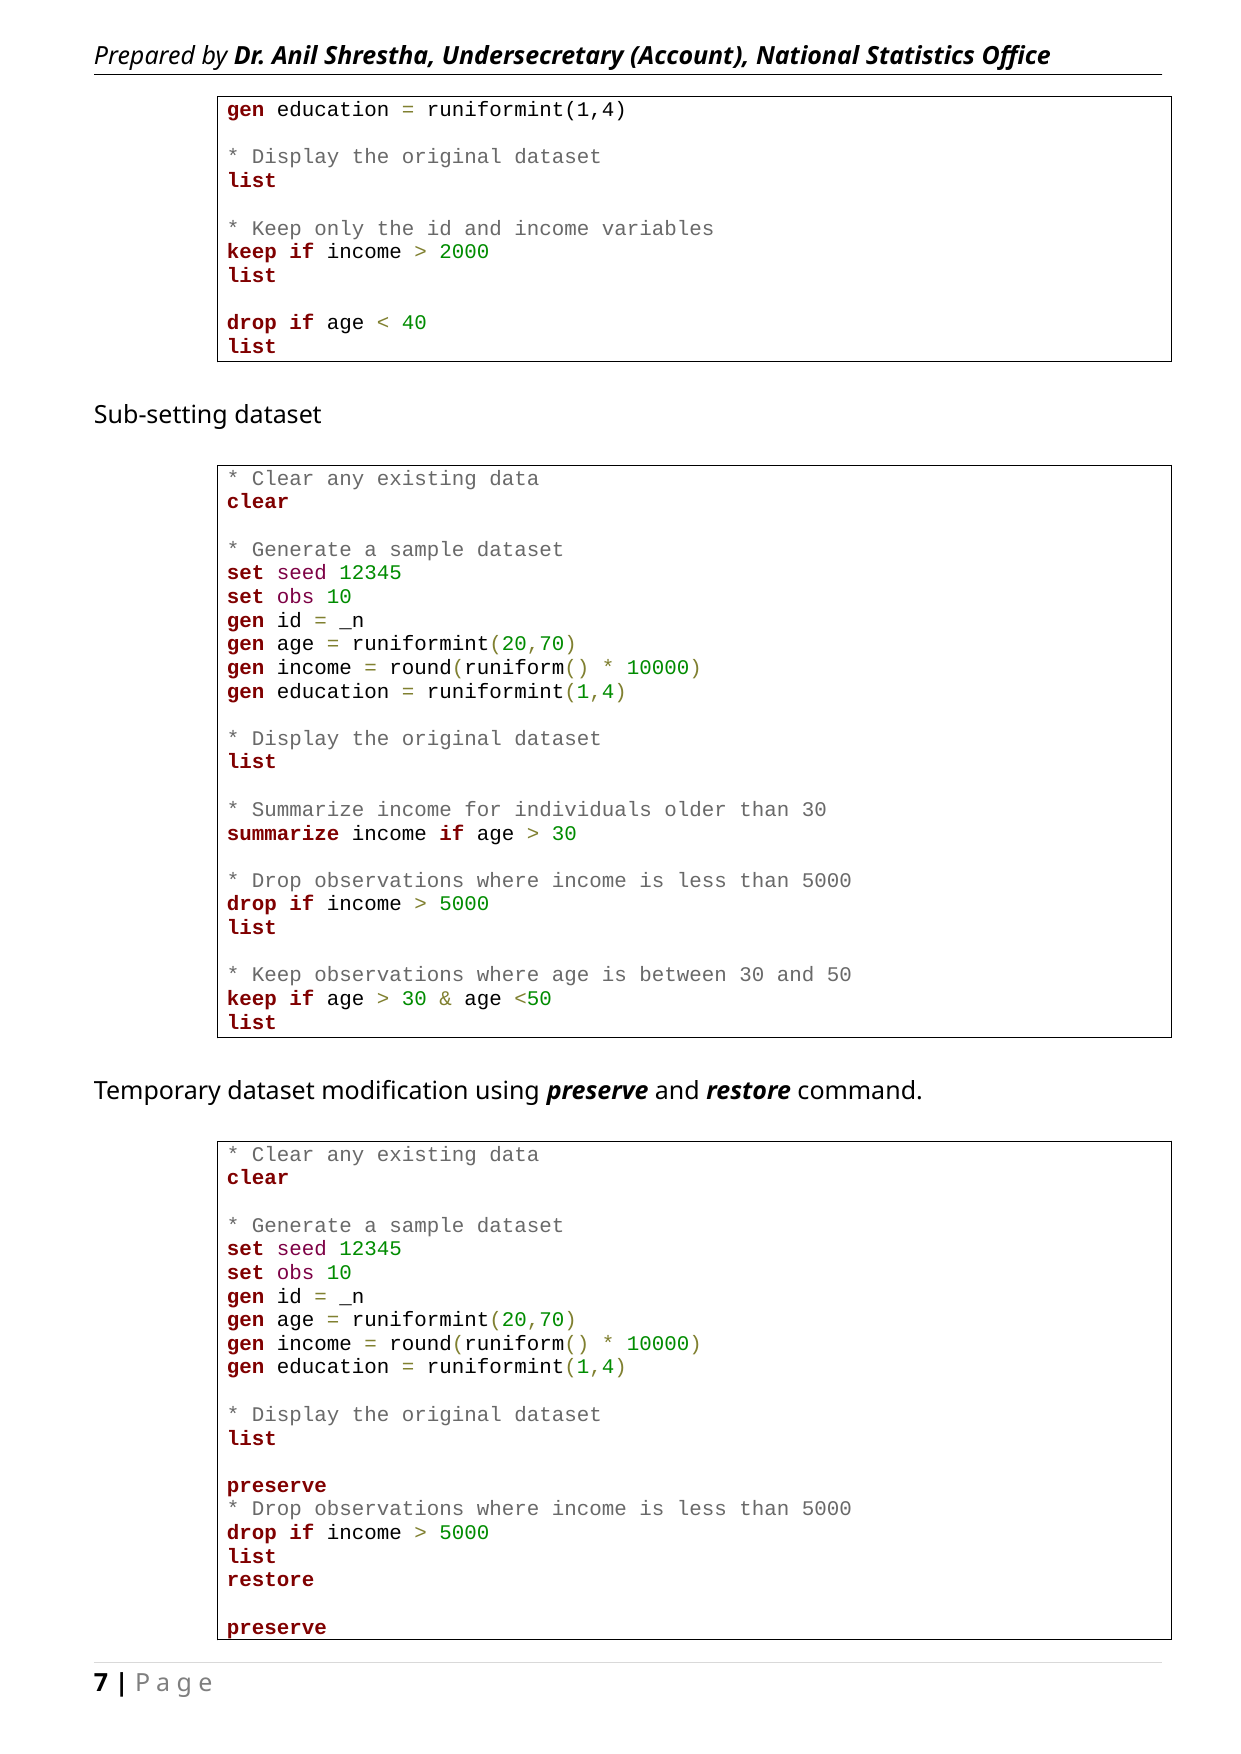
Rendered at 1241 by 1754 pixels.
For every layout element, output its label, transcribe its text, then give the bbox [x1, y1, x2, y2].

text gen age = runiformint(20,70) [218, 1306, 1171, 1330]
text list [218, 1543, 1171, 1566]
text drop if age < 40 [218, 309, 1171, 333]
text set obs 10 [218, 1259, 1171, 1282]
text list [218, 1008, 1171, 1037]
text * Display the original dataset [218, 725, 1171, 748]
text gen income = round(runiform() * 10000) [218, 654, 1171, 677]
text * Drop observations where income is less than 5000 [218, 867, 1171, 890]
text preserve [218, 1472, 1171, 1495]
text list [218, 914, 1171, 938]
text keep if income > 2000 [218, 238, 1171, 262]
text * Clear any existing data [218, 466, 1171, 488]
text * Drop observations where income is less than 5000 [218, 1495, 1171, 1519]
text gen education = runiformint(1,4) [218, 1353, 1171, 1377]
text gen education = runiformint(1,4) [218, 677, 1171, 701]
text list [218, 1424, 1171, 1448]
text * Display the original dataset [218, 143, 1171, 167]
text restore [218, 1566, 1171, 1590]
text * Summarize income for individuals older than 30 [218, 796, 1171, 819]
text list [218, 262, 1171, 285]
text gen income = round(runiform() * 10000) [218, 1330, 1171, 1353]
text clear [218, 1164, 1171, 1188]
text summarize income if age > 30 [218, 819, 1171, 843]
text keep if age > 30 & age <50 [218, 985, 1171, 1008]
text * Clear any existing data [218, 1142, 1171, 1164]
text Sub-setting dataset [94, 397, 1162, 431]
text * Generate a sample dataset [218, 536, 1171, 559]
text drop if income > 5000 [218, 890, 1171, 914]
text gen age = runiformint(20,70) [218, 630, 1171, 654]
text list [218, 748, 1171, 772]
text * Generate a sample dataset [218, 1212, 1171, 1235]
text * Display the original dataset [218, 1401, 1171, 1424]
text Temporary dataset modification using preserve and restore command. [94, 1072, 1162, 1107]
text set obs 10 [218, 583, 1171, 607]
text clear [218, 488, 1171, 512]
text list [218, 167, 1171, 191]
text gen education = runiformint(1,4) [218, 97, 1171, 120]
text * Keep observations where age is between 30 and 50 [218, 961, 1171, 985]
text gen id = _n [218, 607, 1171, 630]
text set seed 12345 [218, 1235, 1171, 1259]
text list [218, 333, 1171, 361]
text drop if income > 5000 [218, 1519, 1171, 1543]
text set seed 12345 [218, 559, 1171, 583]
text gen id = _n [218, 1282, 1171, 1306]
text preserve [218, 1613, 1171, 1639]
text * Keep only the id and income variables [218, 214, 1171, 238]
